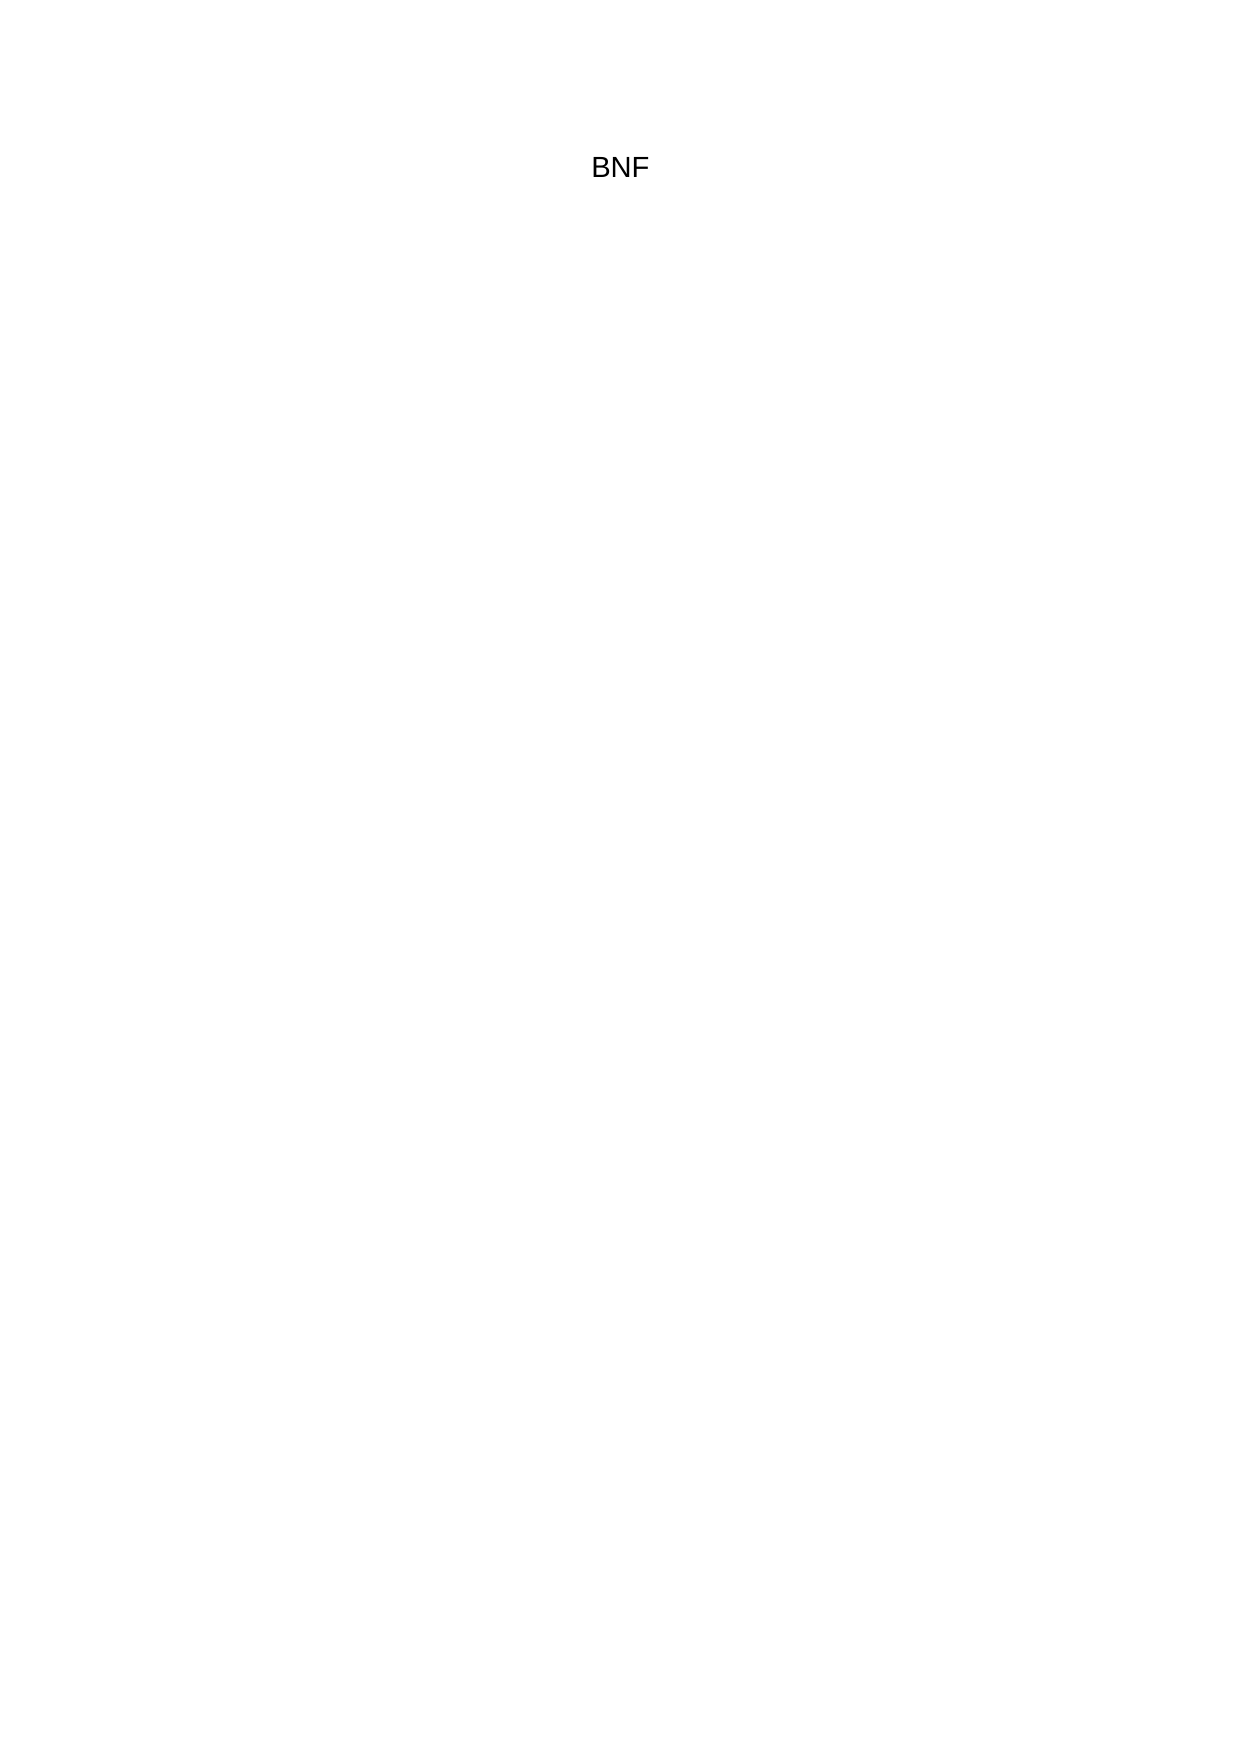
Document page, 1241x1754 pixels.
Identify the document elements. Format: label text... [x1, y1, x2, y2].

text BNF [150, 150, 1090, 183]
